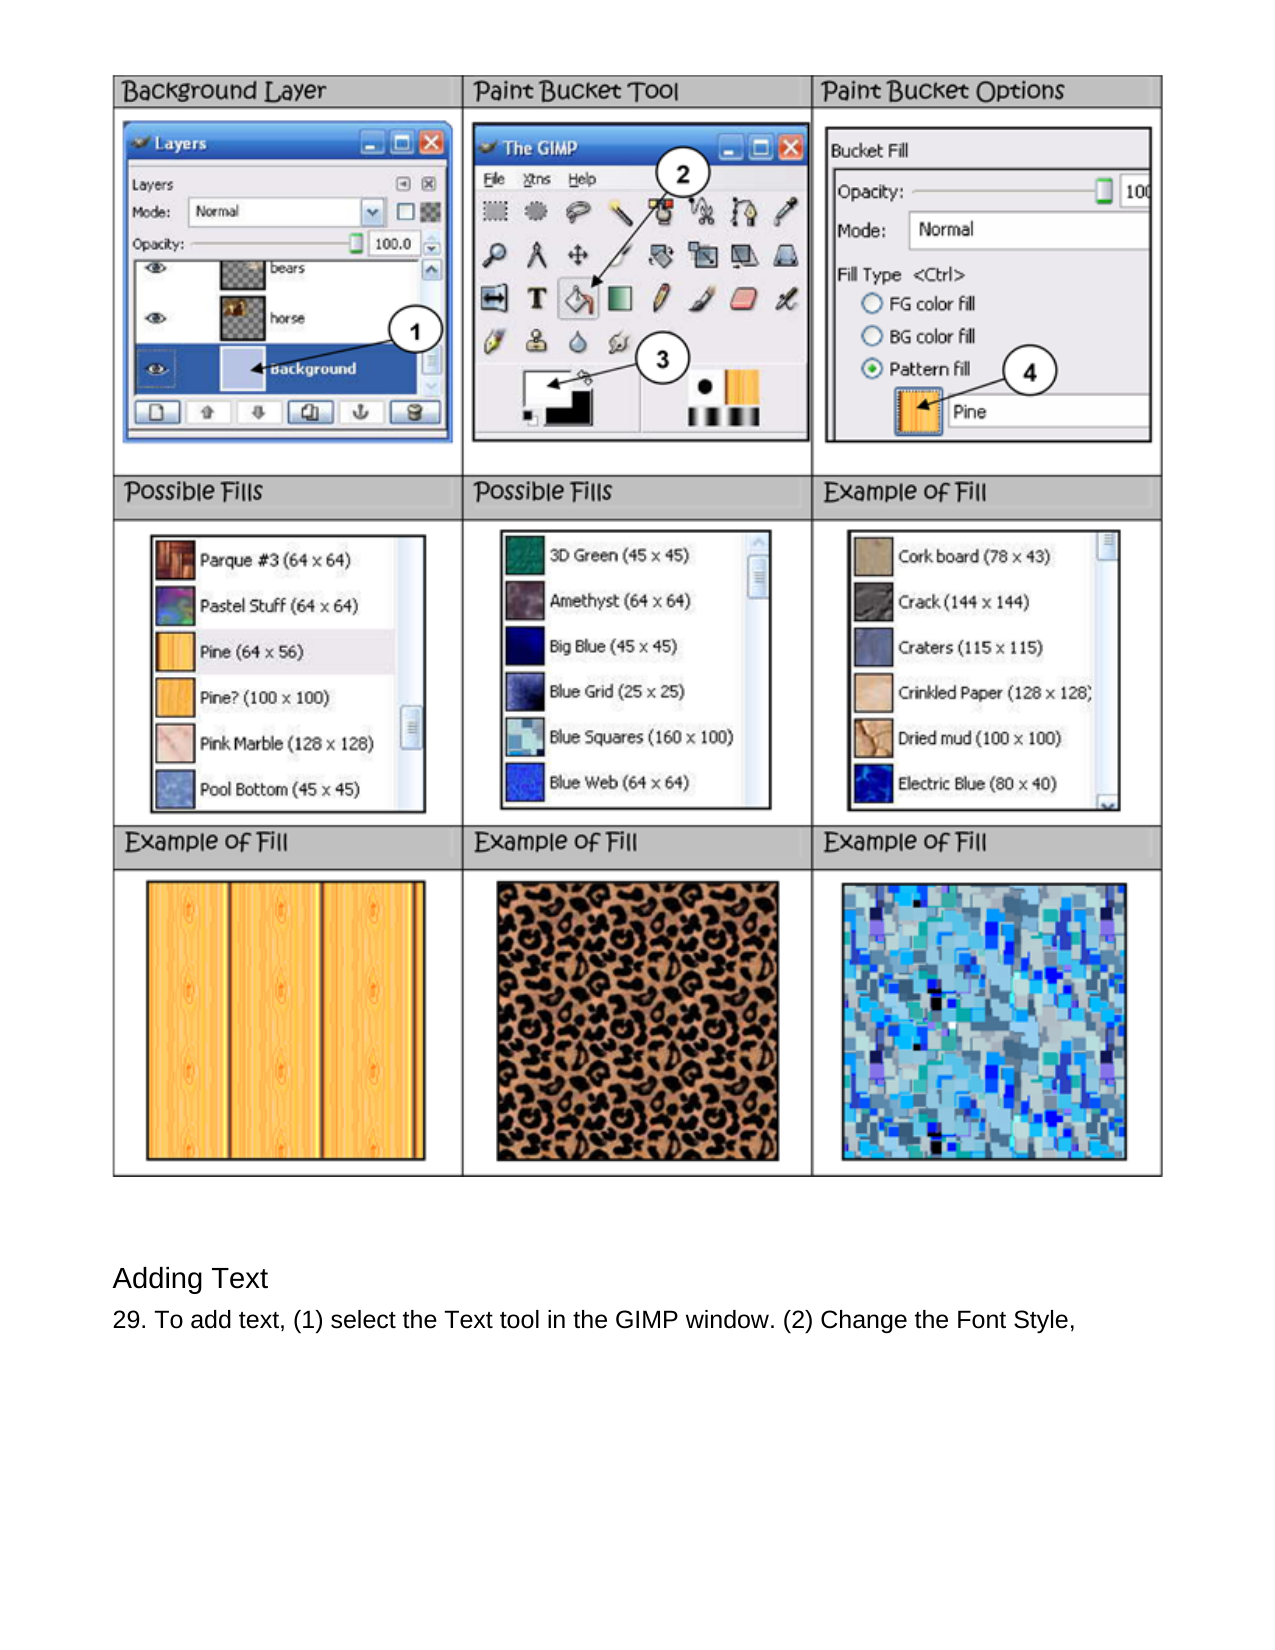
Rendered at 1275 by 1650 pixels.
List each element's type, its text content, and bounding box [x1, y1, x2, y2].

text 29. To add text, (1) select the Text tool in the GIMP window. (2) Change the Font Style, [112, 1305, 1162, 1334]
text Adding Text [112, 1261, 1162, 1294]
picture [112, 75, 1163, 1177]
